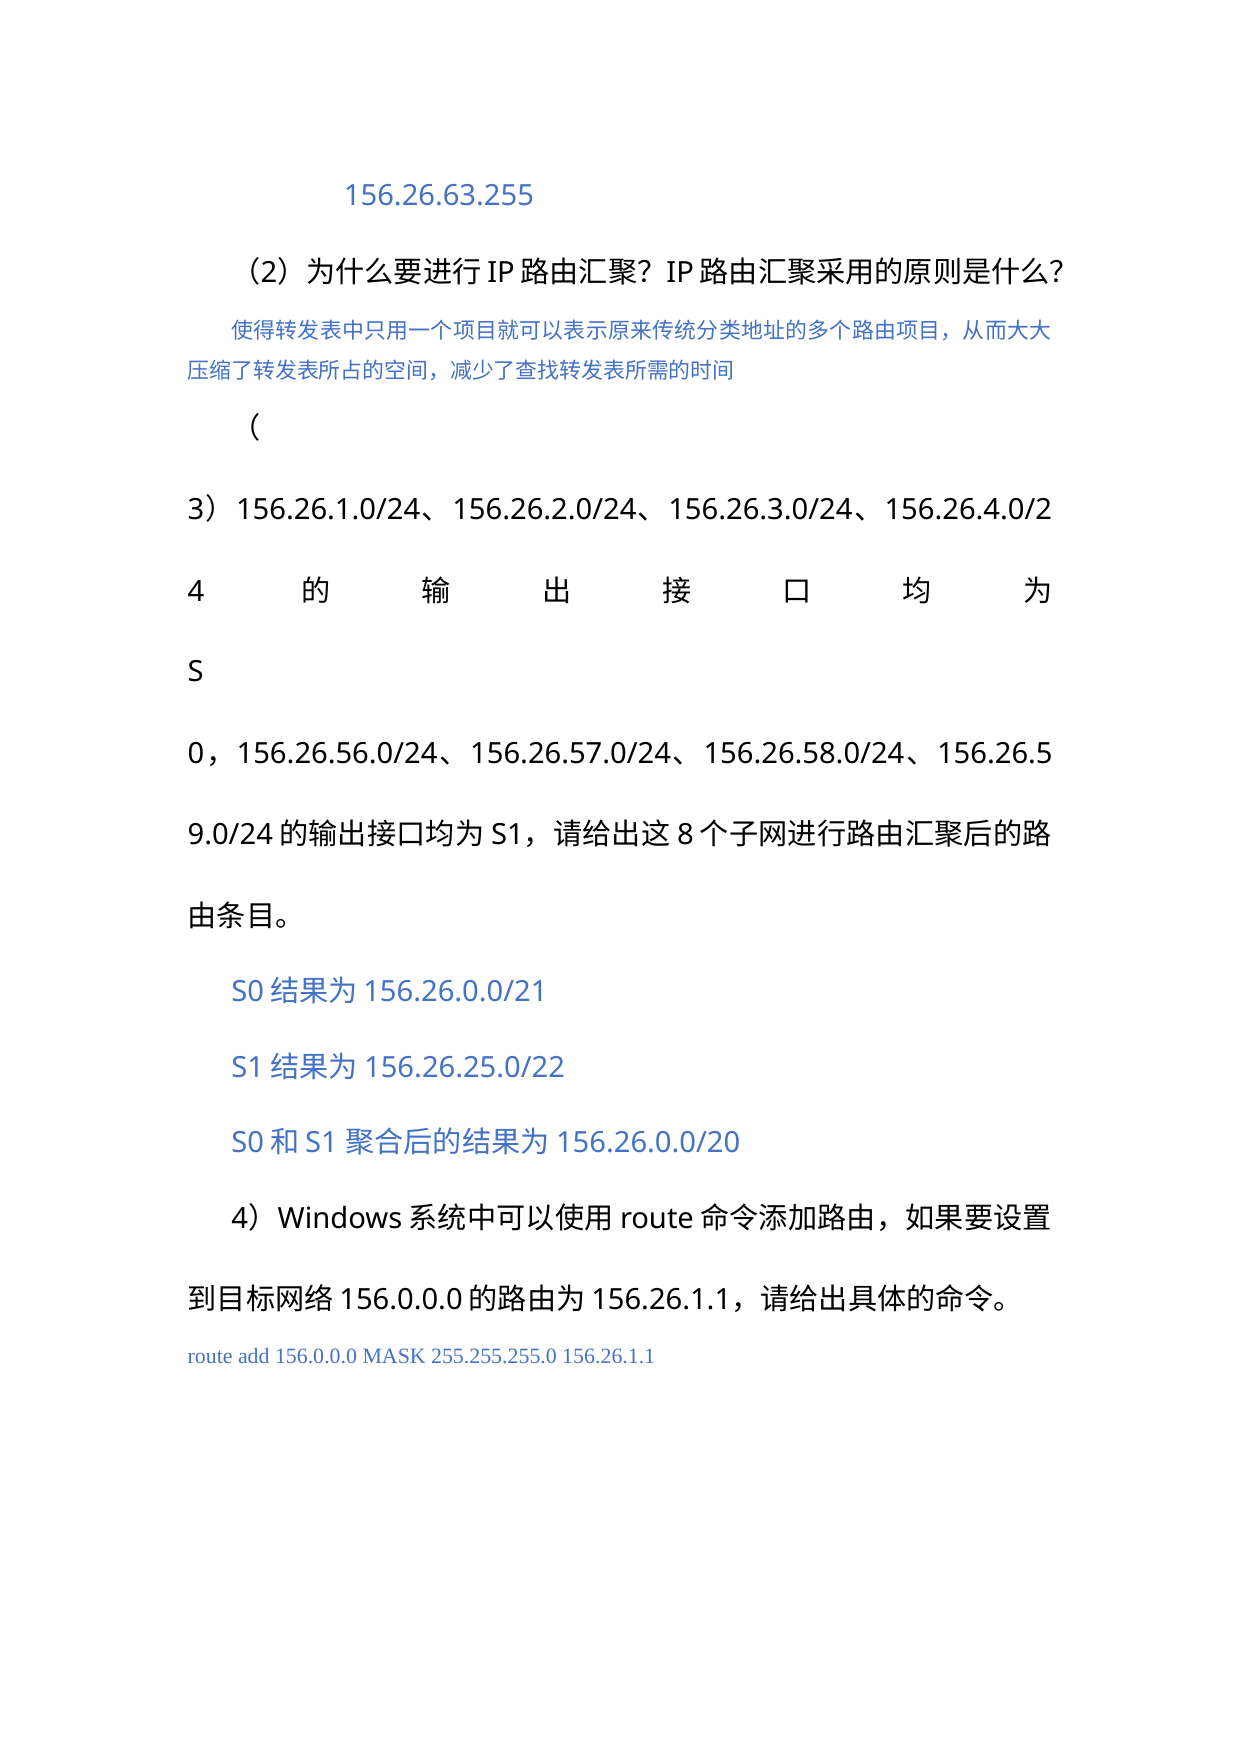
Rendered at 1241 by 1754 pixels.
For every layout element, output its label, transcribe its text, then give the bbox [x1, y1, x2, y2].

text （2）为什么要进行IP路由汇聚？IP路由汇聚采用的原则是什么？ [187, 237, 1053, 302]
text route add 156.0.0.0 MASK 255.255.255.0 156.26.1.1 [187, 1340, 1053, 1372]
text S1结果为 156.26.25.0/22 [187, 1032, 1053, 1097]
text 4）Windows系统中可以使用route命令添加路由，如果要设置到目标网络156.0.0.0的路由为156.26.1.1，请给出具体的命令。 [187, 1183, 1053, 1329]
text （3）156.26.1.0/24、156.26.2.0/24、156.26.3.0/24、156.26.4.0/24的输出接口均为S0，156.26.56.0/24、156.26.57.0/24、156.26.58.0/24、156.26.59.0/24的输出接口均为S1，请给出这8个子网进行路由汇聚后的路由条目。 [187, 393, 1053, 946]
text S0和S1 聚合后的结果为 156.26.0.0/20 [187, 1107, 1053, 1172]
list 156.26.63.255 [344, 162, 1053, 227]
text S0结果为156.26.0.0/21 [187, 956, 1053, 1021]
text 使得转发表中只用一个项目就可以表示原来传统分类地址的多个路由项目，从而大大压缩了转发表所占的空间，减少了查找转发表所需的时间 [187, 312, 1053, 386]
